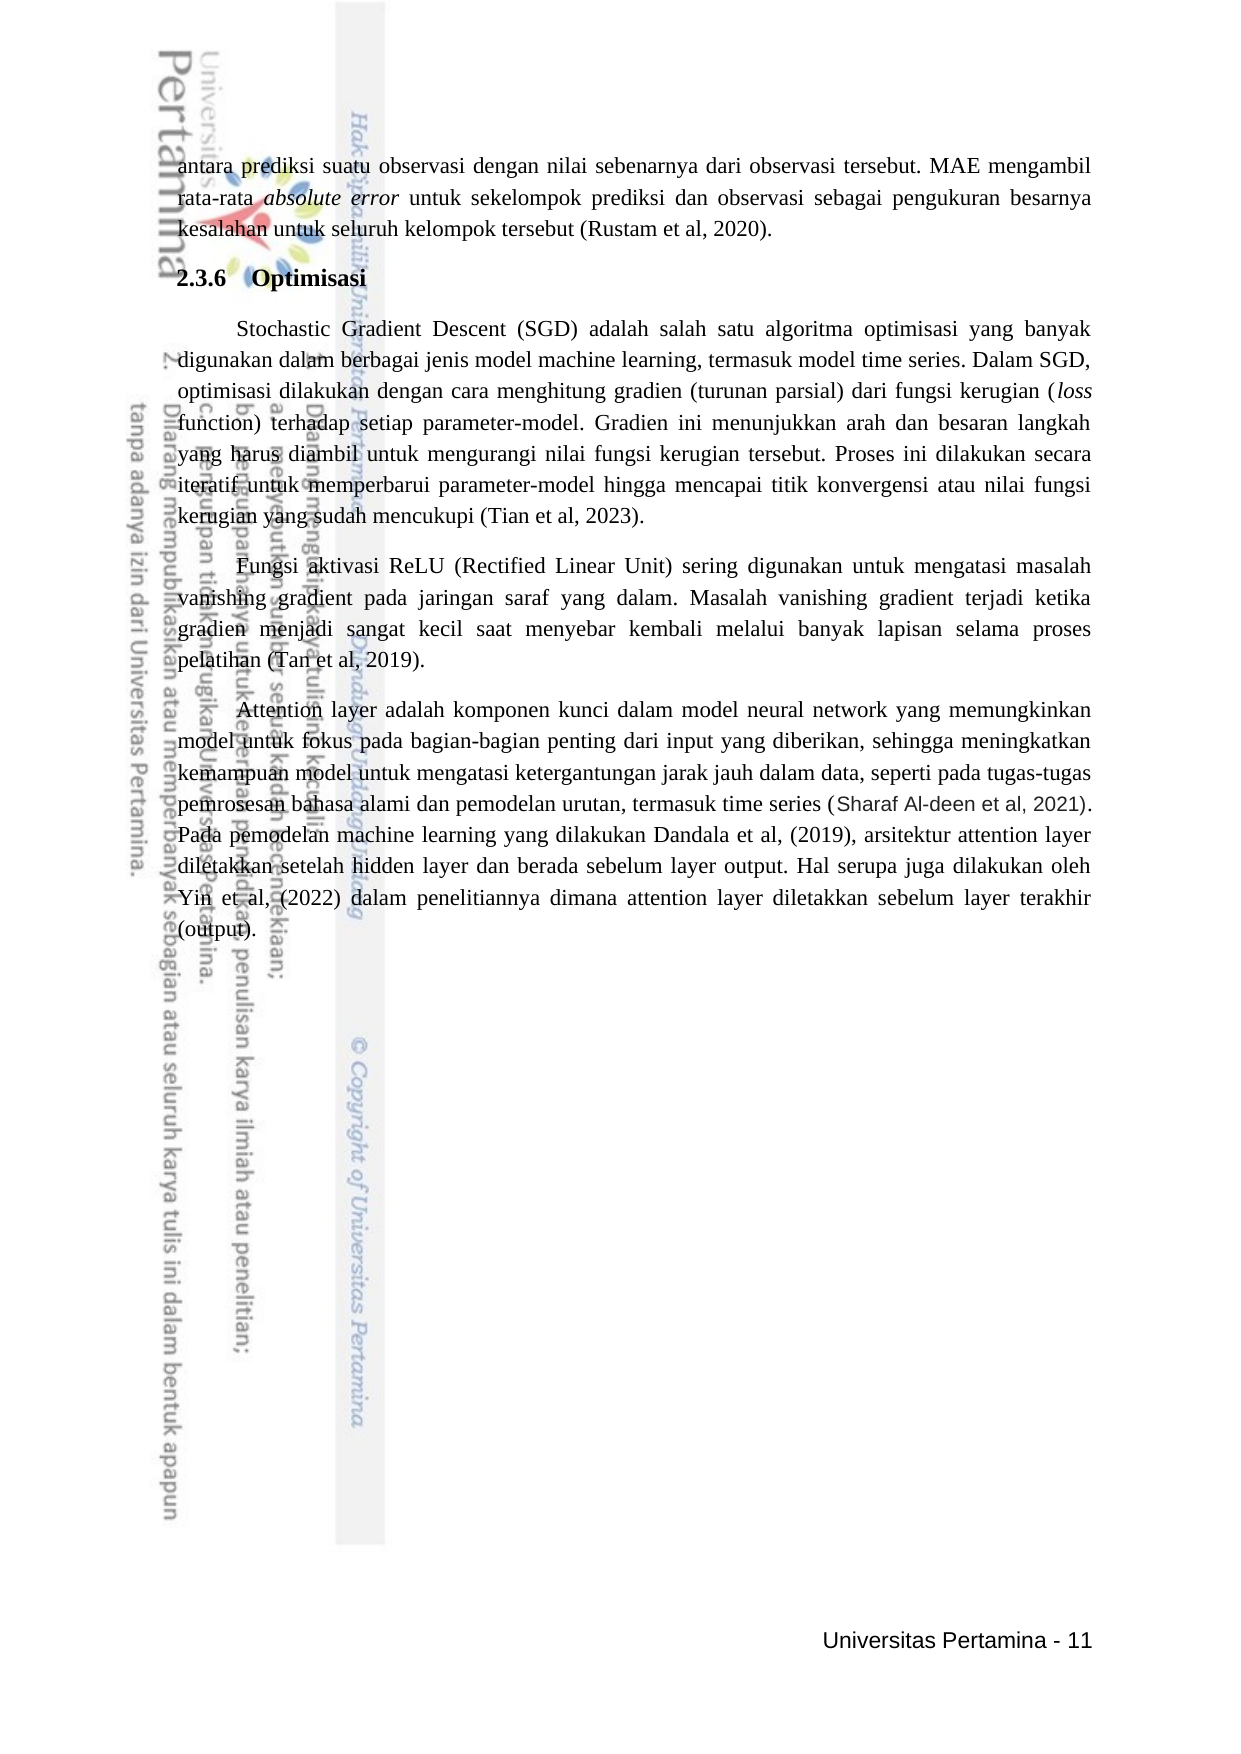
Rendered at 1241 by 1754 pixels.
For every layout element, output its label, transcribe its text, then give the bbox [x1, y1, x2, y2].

text Fungsi aktivasi ReLU (Rectified Linear Unit) sering digunakan untuk mengatasi masalah vanishing gradient pada jaringan saraf yang dalam. Masalah vanishing gradient terjadi ketika gradien menjadi sangat kecil saat menyebar kembali melalui banyak lapisan selama proses pelatihan (Tan et al, 2019). [177, 548, 1092, 673]
text Attention layer adalah komponen kunci dalam model neural network yang memungkinkan model untuk fokus pada bagian-bagian penting dari input yang diberikan, sehingga meningkatkan kemampuan model untuk mengatasi ketergantungan jarak jauh dalam data, seperti pada tugas-tugas pemrosesan bahasa alami dan pemodelan urutan, termasuk time series (Sharaf Al-deen et al, 2021). Pada pemodelan machine learning yang dilakukan Dandala et al, (2019), arsitektur attention layer diletakkan setelah hidden layer dan berada sebelum layer output. Hal serupa juga dilakukan oleh Yin et al, (2022) dalam penelitiannya dimana attention layer diletakkan sebelum layer terakhir (output). [177, 691, 1092, 941]
picture [125, 0, 393, 1554]
list Optimisasi [176, 260, 1092, 291]
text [177, 148, 1092, 241]
text Stochastic Gradient Descent (SGD) adalah salah satu algoritma optimisasi yang banyak digunakan dalam berbagai jenis model machine learning, termasuk model time series. Dalam SGD, optimisasi dilakukan dengan cara menghitung gradien (turunan parsial) dari fungsi kerugian (loss function) terhadap setiap parameter-model. Gradien ini menunjukkan arah dan besaran langkah yang harus diambil untuk mengurangi nilai fungsi kerugian tersebut. Proses ini dilakukan secara iteratif untuk memperbarui parameter-model hingga mencapai titik konvergensi atau nilai fungsi kerugian yang sudah mencukupi (Tian et al, 2023). [177, 310, 1092, 529]
